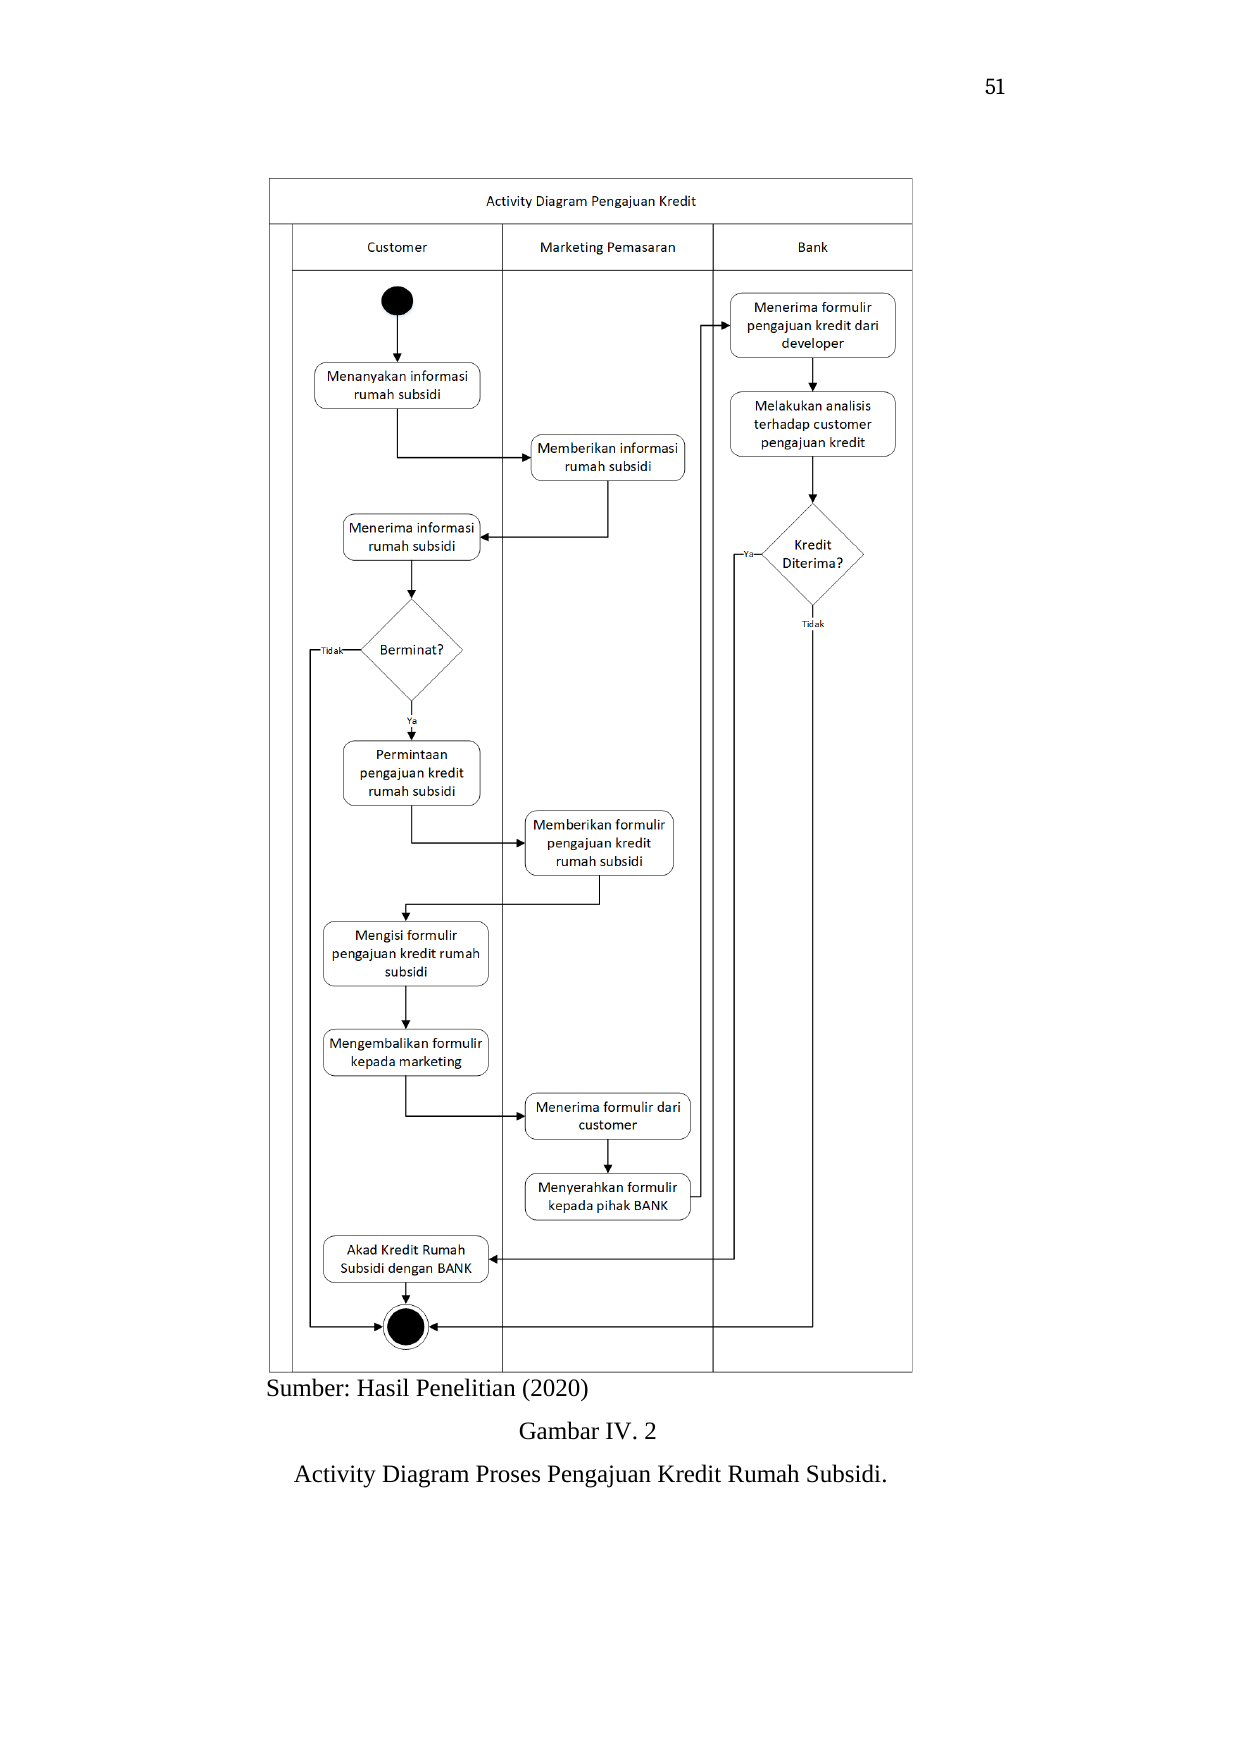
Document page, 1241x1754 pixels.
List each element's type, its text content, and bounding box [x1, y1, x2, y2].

text Gambar IV. 2 Activity Diagram Proses Pengajuan Kredit Rumah Subsidi. [177, 1416, 1004, 1488]
text Sumber: Hasil Penelitian (2020) [177, 1373, 1004, 1402]
picture [268, 177, 913, 1373]
